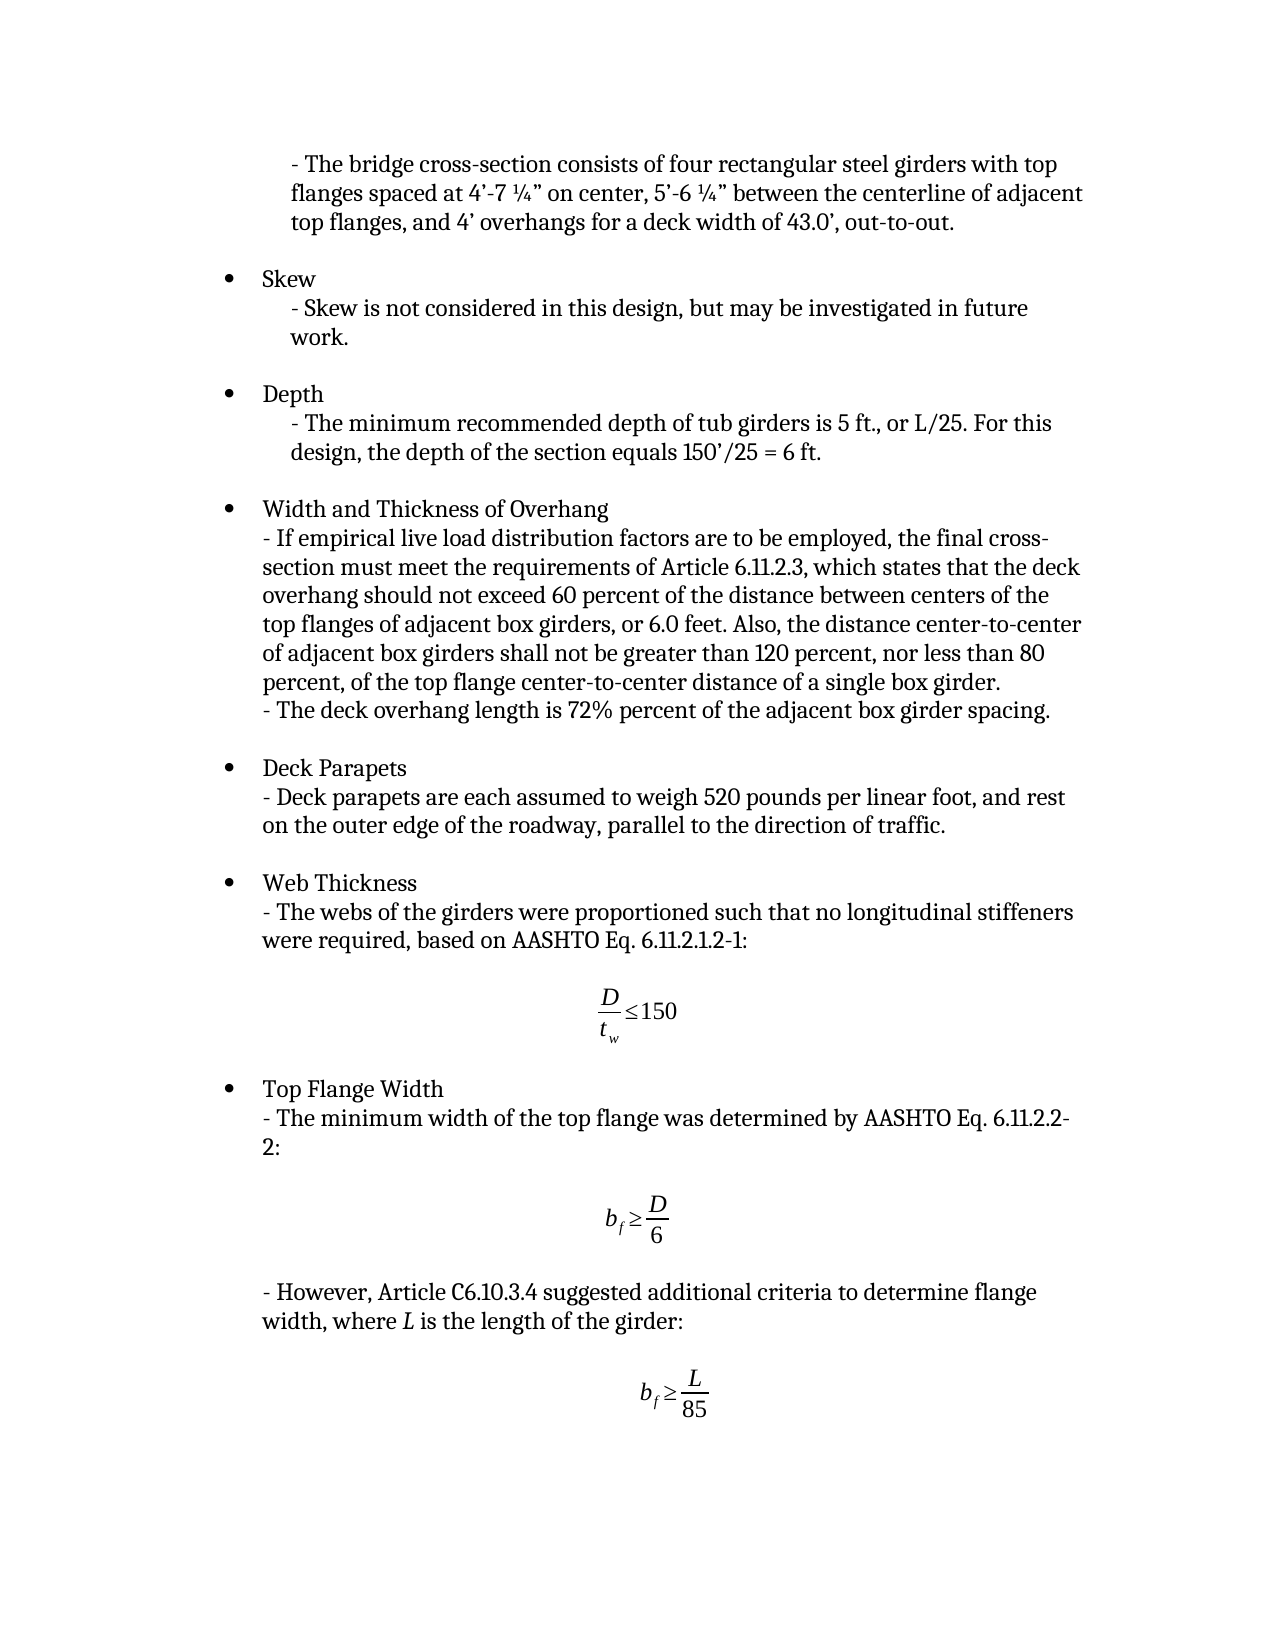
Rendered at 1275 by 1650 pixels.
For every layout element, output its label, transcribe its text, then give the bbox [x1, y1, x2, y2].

list Web Thickness - The webs of the girders were proportioned such that no longitudinal stiffeners were required, based on AASHTO Eq. 6.11.2.1.2-1: [225, 869, 1087, 955]
text - The minimum recommended depth of tub girders is 5 ft., or L/25. For this design, the depth of the section equals 150’/25 = 6 ft. [291, 409, 1087, 466]
list Depth [225, 380, 1087, 409]
text - However, Article C6.10.3.4 suggested additional criteria to determine flange width, where L is the length of the girder: [262, 1278, 1087, 1335]
text - Skew is not considered in this design, but may be investigated in future work. [291, 294, 1087, 351]
text - The bridge cross-section consists of four rectangular steel girders with top flanges spaced at 4’-7 ¼” on center, 5’-6 ¼” between the centerline of adjacent top flanges, and 4’ overhangs for a deck width of 43.0’, out-to-out. [291, 150, 1087, 236]
list Width and Thickness of Overhang - If empirical live load distribution factors are to be employed, the final cross-section must meet the requirements of Article 6.11.2.3, which states that the deck overhang should not exceed 60 percent of the distance between centers of the top flanges of adjacent box girders, or 6.0 feet. Also, the distance center-to-center of adjacent box girders shall not be greater than 120 percent, nor less than 80 percent, of the top flange center-to-center distance of a single box girder. - The deck overhang length is 72% percent of the adjacent box girder spacing. [225, 495, 1087, 725]
list Top Flange Width - The minimum width of the top flange was determined by AASHTO Eq. 6.11.2.2-2: [225, 1075, 1087, 1161]
list Deck Parapets - Deck parapets are each assumed to weigh 520 pounds per linear foot, and rest on the outer edge of the roadway, parallel to the direction of traffic. [225, 754, 1087, 840]
list Skew [225, 265, 1087, 294]
